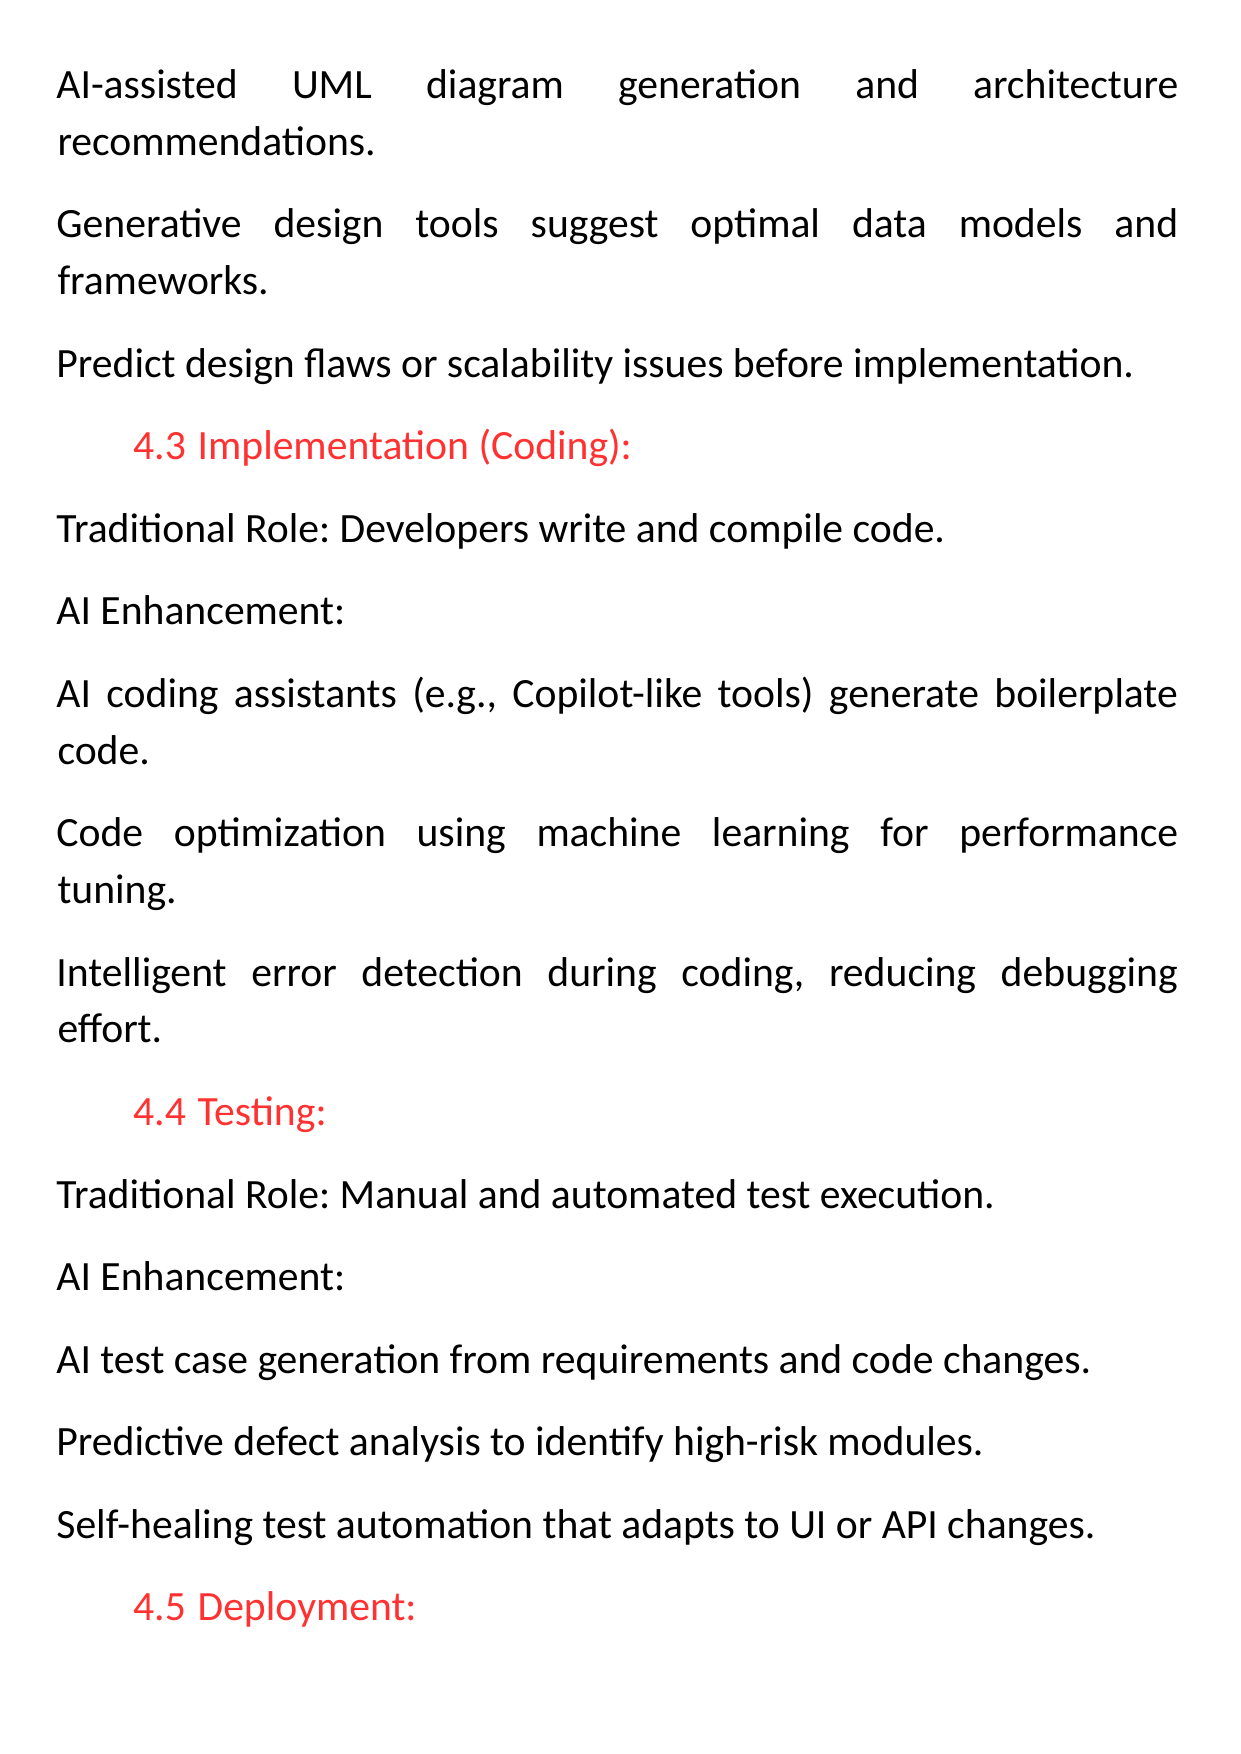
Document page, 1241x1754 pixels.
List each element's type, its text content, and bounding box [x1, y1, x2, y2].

text AI Enhancement: [56, 1250, 1179, 1301]
text AI-assisted UML diagram generation and architecture recommendations. [56, 58, 1179, 166]
text AI Enhancement: [56, 584, 1179, 635]
list Implementation (Coding): [133, 419, 1179, 470]
text Generative design tools suggest optimal data models and frameworks. [56, 197, 1179, 305]
text AI coding assistants (e.g., Copilot-like tools) generate boilerplate code. [56, 667, 1179, 774]
list Testing: [133, 1085, 1179, 1136]
text AI test case generation from requirements and code changes. [56, 1333, 1179, 1384]
text Traditional Role: Developers write and compile code. [56, 502, 1179, 553]
text Self-healing test automation that adapts to UI or API changes. [56, 1498, 1179, 1549]
text Traditional Role: Manual and automated test execution. [56, 1168, 1179, 1219]
list Deployment: [133, 1580, 1179, 1631]
text Intelligent error detection during coding, reducing debugging effort. [56, 946, 1179, 1053]
text Predict design flaws or scalability issues before implementation. [56, 337, 1179, 387]
text Code optimization using machine learning for performance tuning. [56, 806, 1179, 914]
text Predictive defect analysis to identify high-risk modules. [56, 1415, 1179, 1466]
